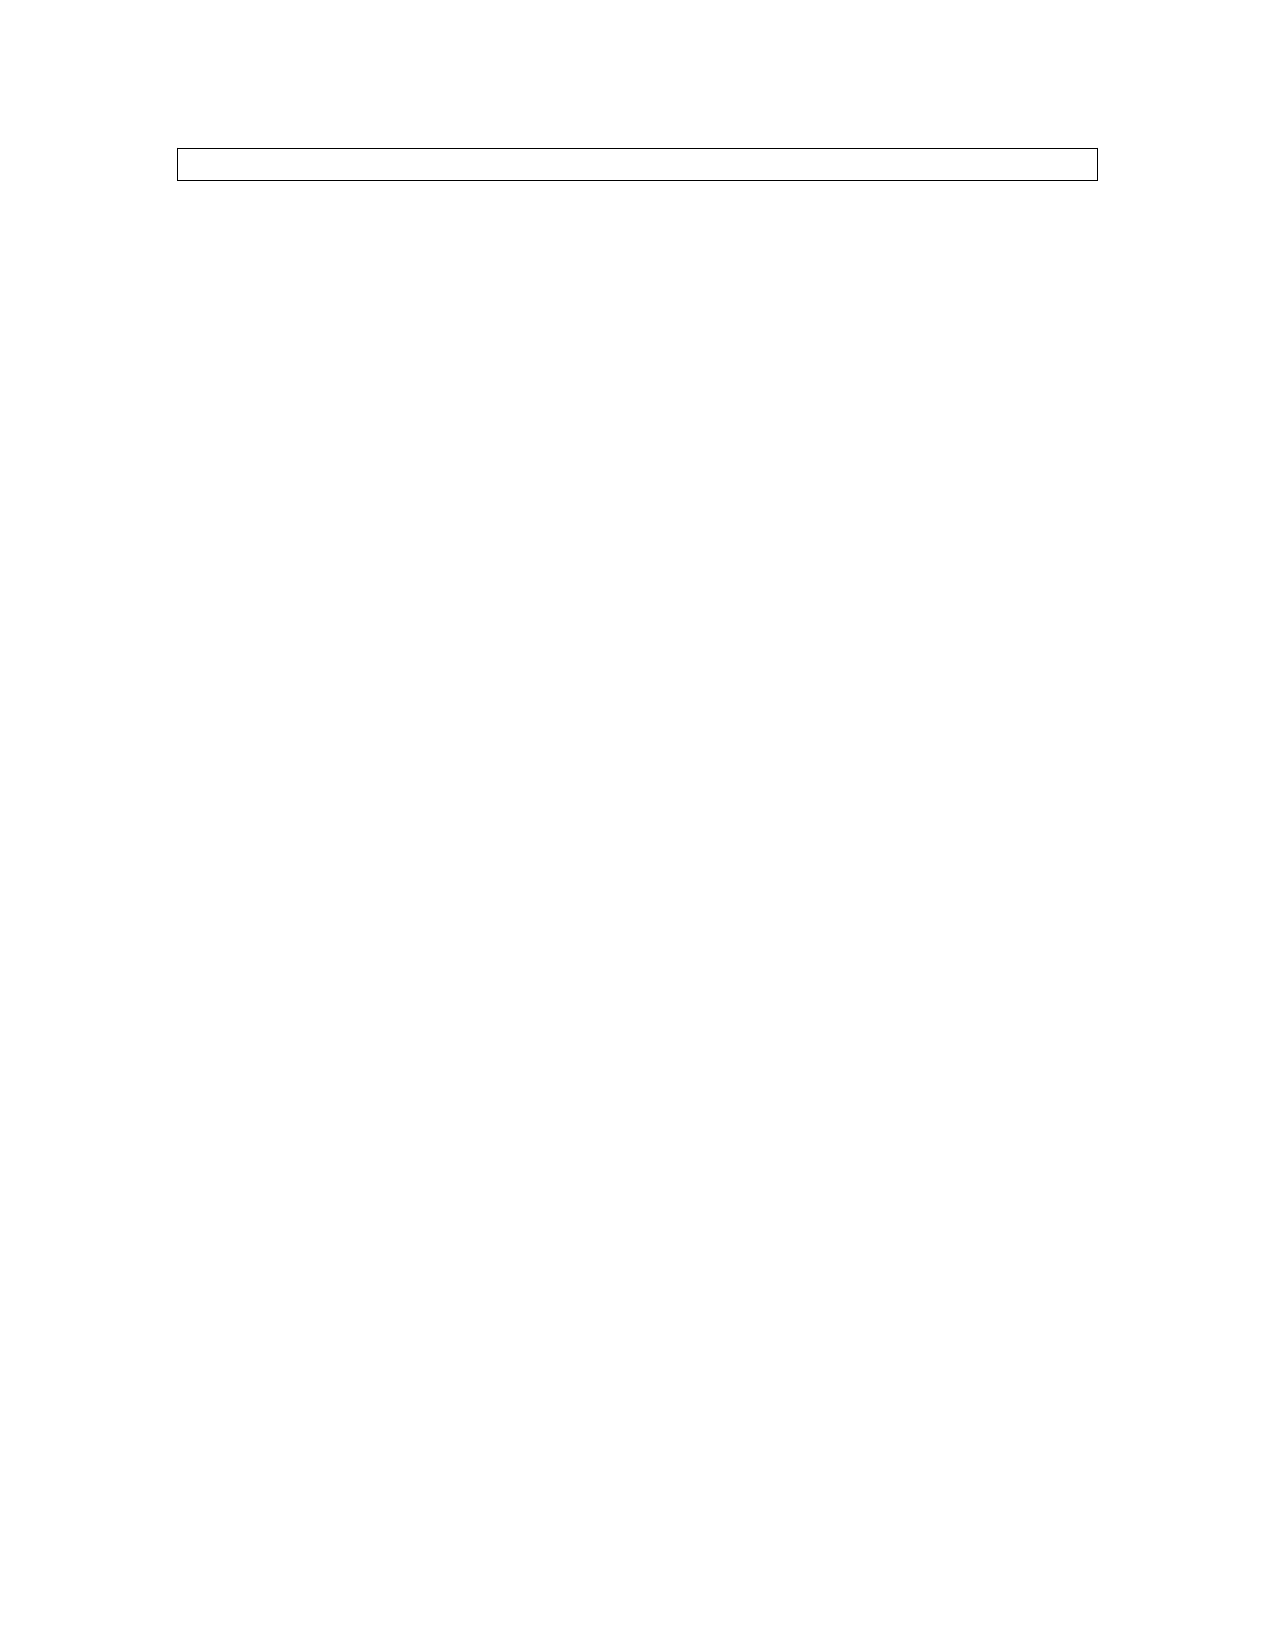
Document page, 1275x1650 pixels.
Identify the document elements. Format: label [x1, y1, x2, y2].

table_cell [178, 149, 1097, 180]
